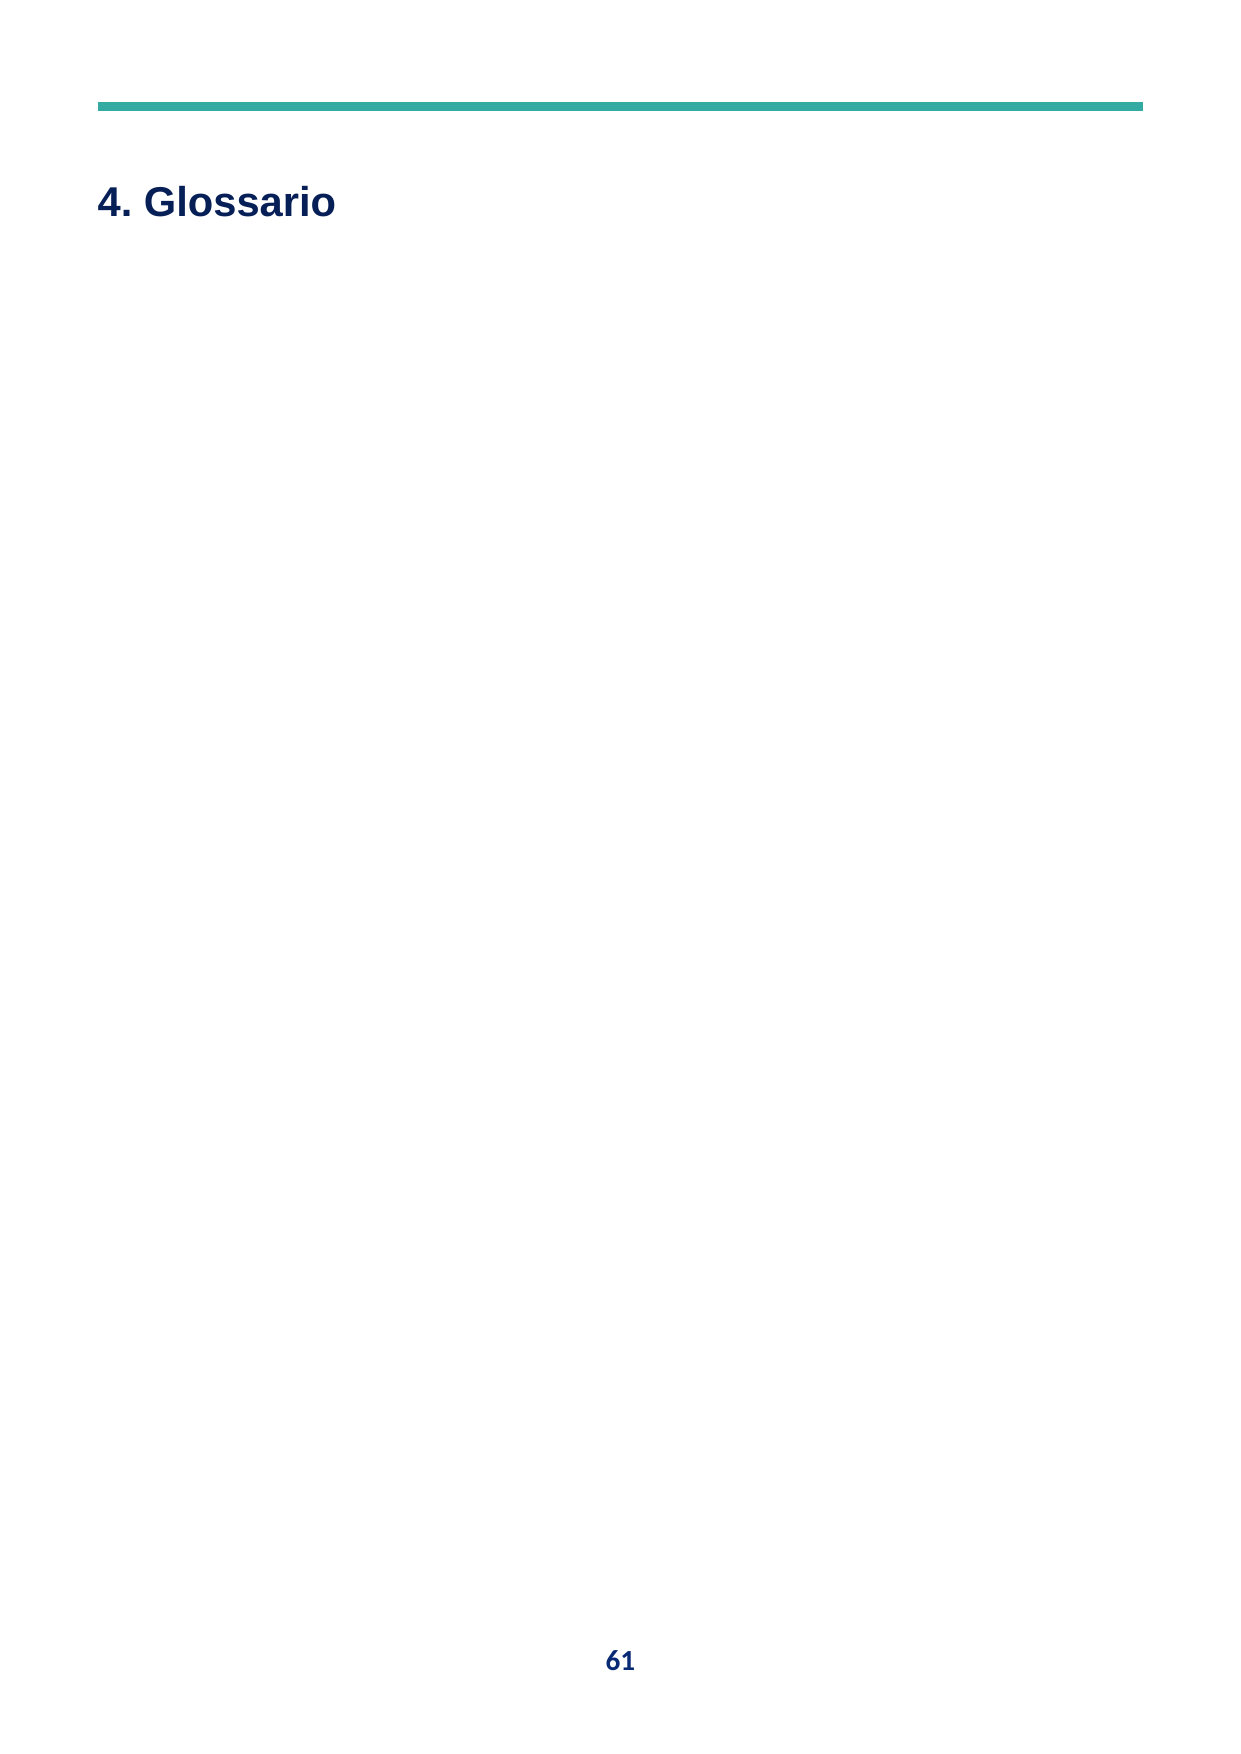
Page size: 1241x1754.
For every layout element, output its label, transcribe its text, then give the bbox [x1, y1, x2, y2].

subtitle 4. Glossario [97, 177, 1143, 225]
